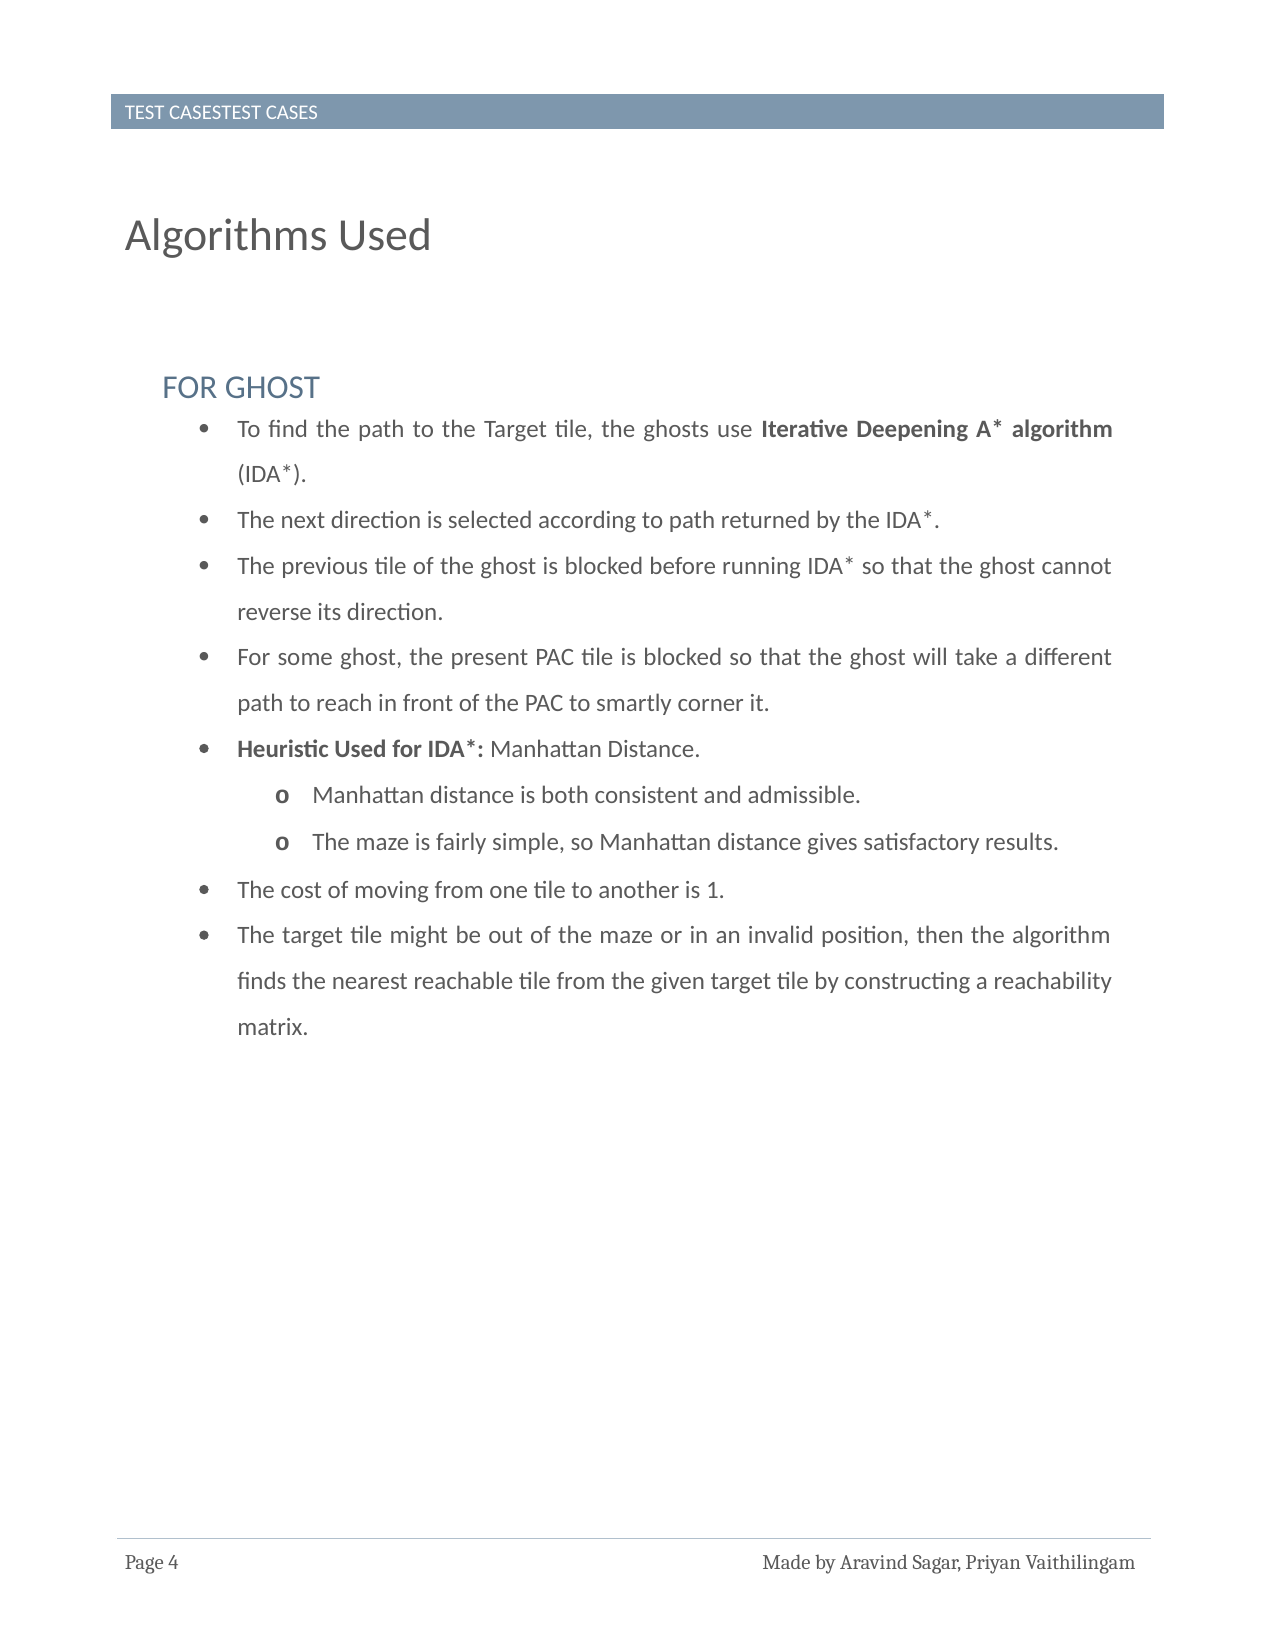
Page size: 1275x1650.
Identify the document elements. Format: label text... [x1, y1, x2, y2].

list Manhattan distance is both consistent and admissible. [274, 779, 1113, 811]
list To find the path to the Target tile, the ghosts use Iterative Deepening A* algorithm (IDA*). [199, 413, 1113, 489]
subtitle Algorithms Used [124, 206, 1151, 262]
list The previous tile of the ghost is blocked before running IDA* so that the ghost cannot reverse its direction. [199, 550, 1113, 626]
list The next direction is selected according to path returned by the IDA*. [199, 504, 1113, 535]
list The maze is fairly simple, so Manhattan distance gives satisfactory results. [274, 826, 1113, 858]
subtitle For Ghost [162, 366, 1113, 407]
list For some ghost, the present PAC tile is blocked so that the ghost will take a different path to reach in front of the PAC to smartly corner it. [199, 642, 1113, 718]
list The target tile might be out of the maze or in an invalid position, then the algorithm finds the nearest reachable tile from the given target tile by constructing a reachability matrix. [199, 920, 1113, 1042]
list The cost of moving from one tile to another is 1. [199, 874, 1113, 904]
list Heuristic Used for IDA*: Manhattan Distance. [199, 733, 1113, 763]
